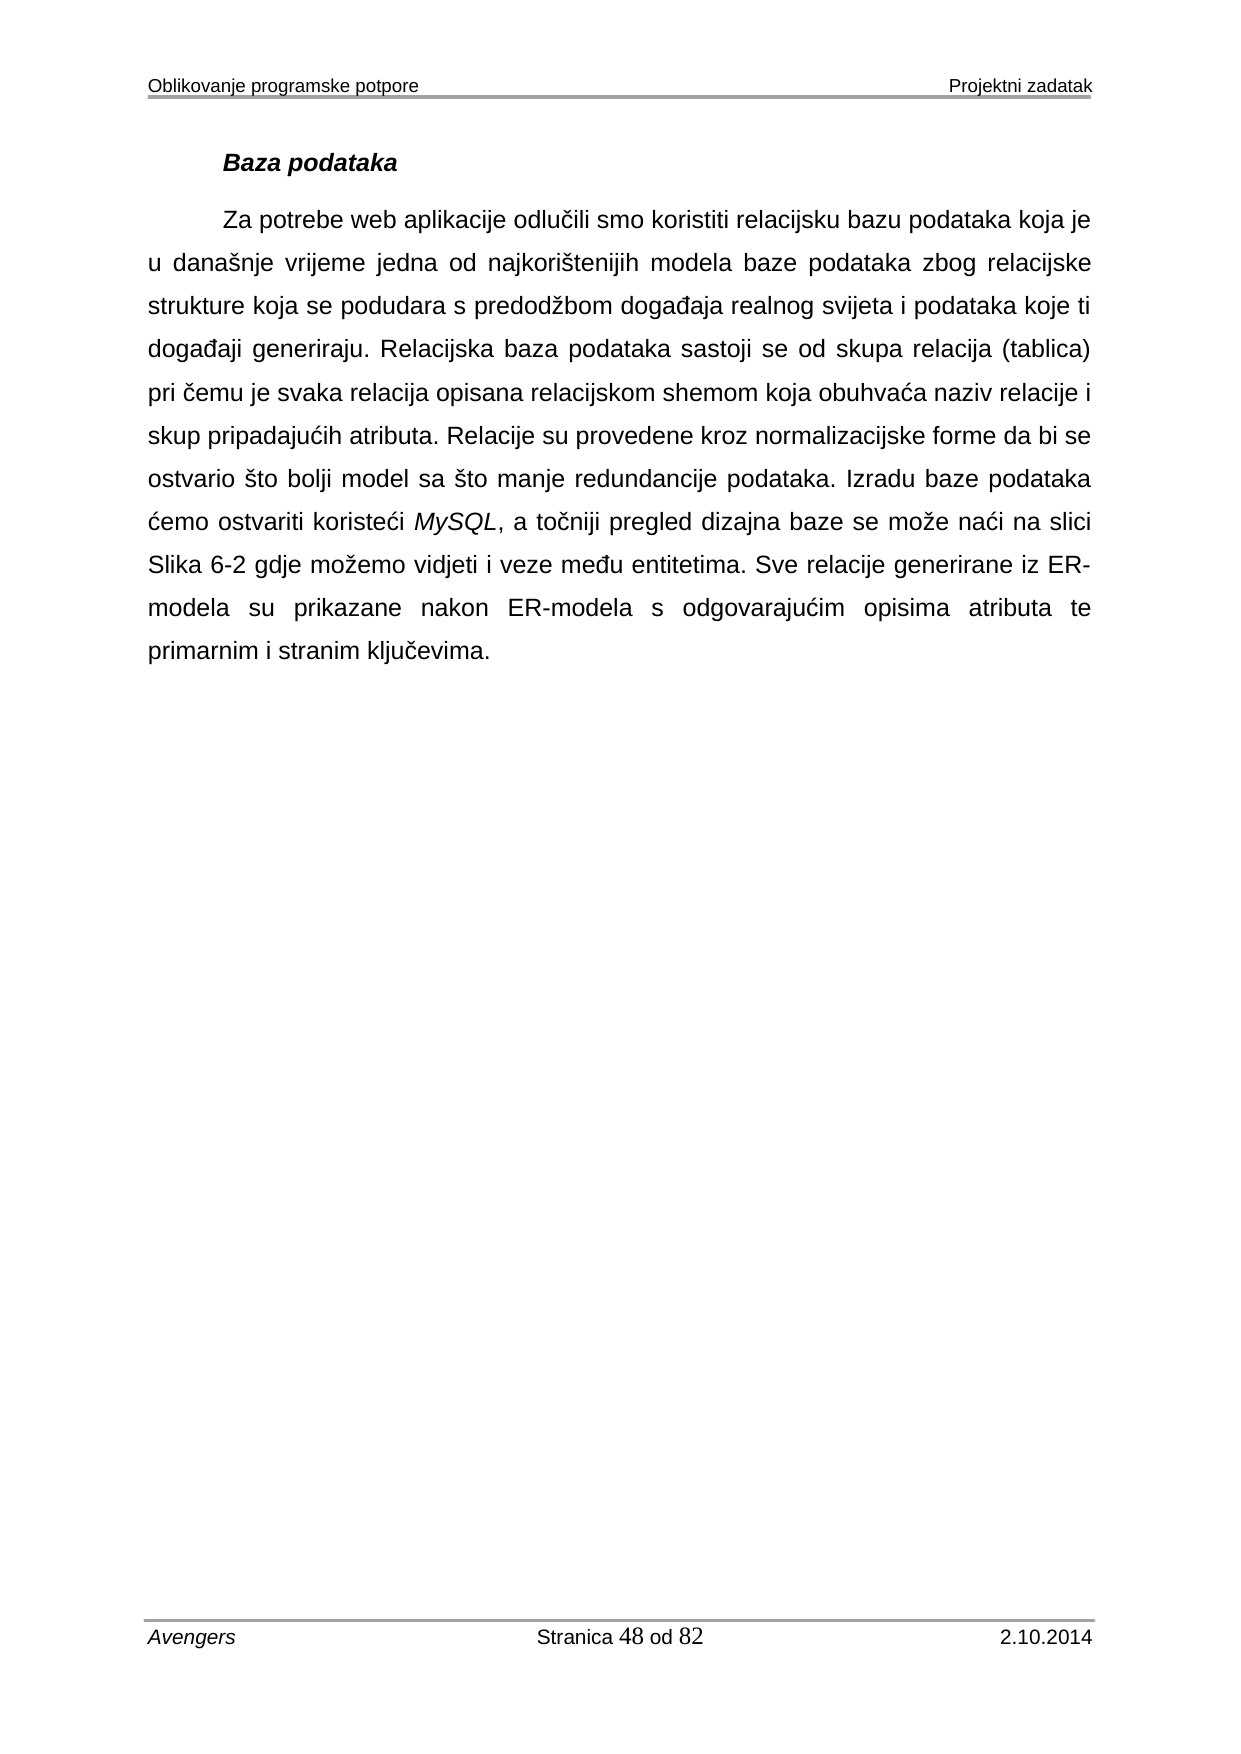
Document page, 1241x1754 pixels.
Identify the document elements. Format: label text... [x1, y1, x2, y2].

text Baza podataka [148, 148, 1093, 176]
picture [147, 95, 1092, 99]
text Za potrebe web aplikacije odlučili smo koristiti relacijsku bazu podataka koja je u današnje vrijeme jedna od najkorištenijih modela baze podataka zbog relacijske strukture koja se podudara s predodžbom događaja realnog svijeta i podataka koje ti događaji generiraju. Relacijska baza podataka sastoji se od skupa relacija (tablica) pri čemu je svaka relacija opisana relacijskom shemom koja obuhvaća naziv relacije i skup pripadajućih atributa. Relacije su provedene kroz normalizacijske forme da bi se ostvario što bolji model sa što manje redundancije podataka. Izradu baze podataka ćemo ostvariti koristeći MySQL, a točniji pregled dizajna baze se može naći na slici Slika 6-2 gdje možemo vidjeti i veze među entitetima. Sve relacije generirane iz ER-modela su prikazane nakon ER-modela s odgovarajućim opisima atributa te primarnim i stranim ključevima. [148, 205, 1093, 665]
